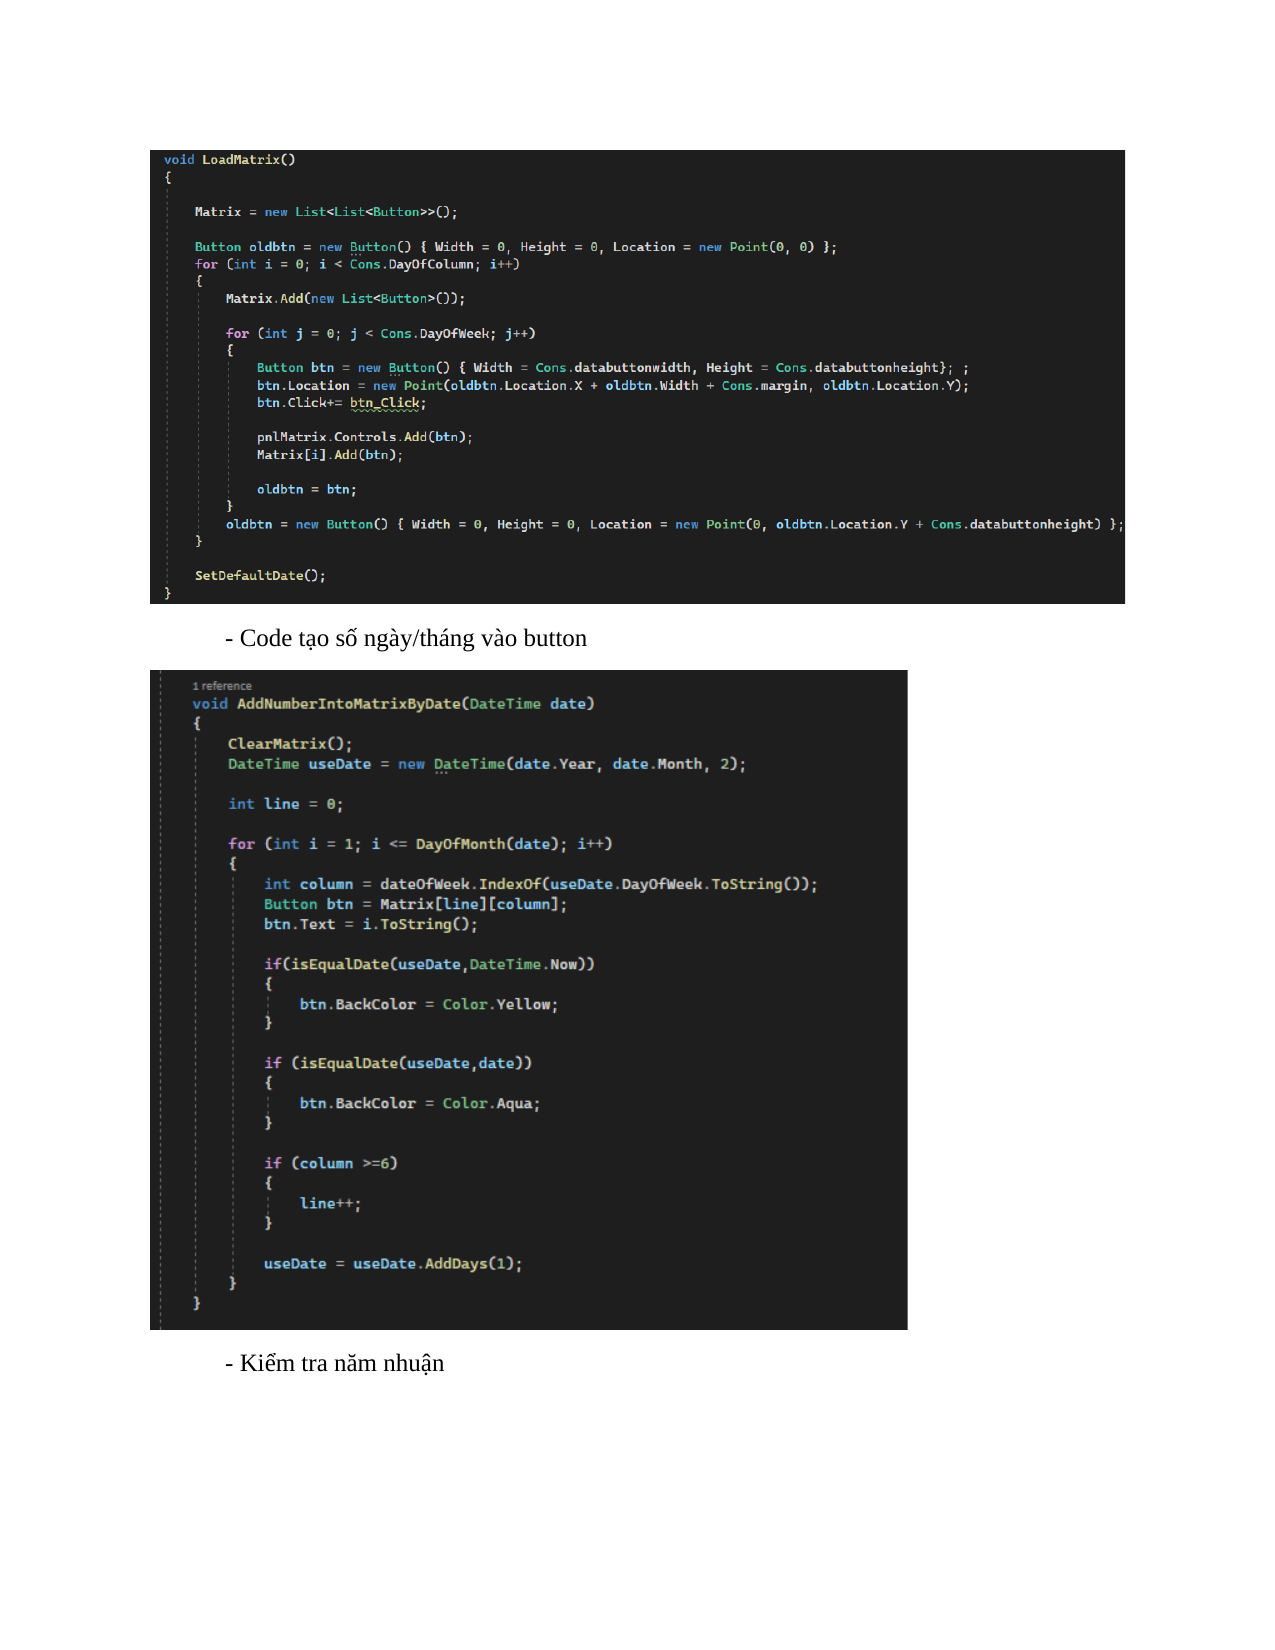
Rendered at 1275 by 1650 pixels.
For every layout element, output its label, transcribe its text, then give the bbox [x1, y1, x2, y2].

text - Kiểm tra năm nhuận [150, 1348, 1125, 1377]
picture [150, 670, 908, 1330]
picture [150, 150, 1125, 604]
text - Code tạo số ngày/tháng vào button [150, 623, 1125, 651]
